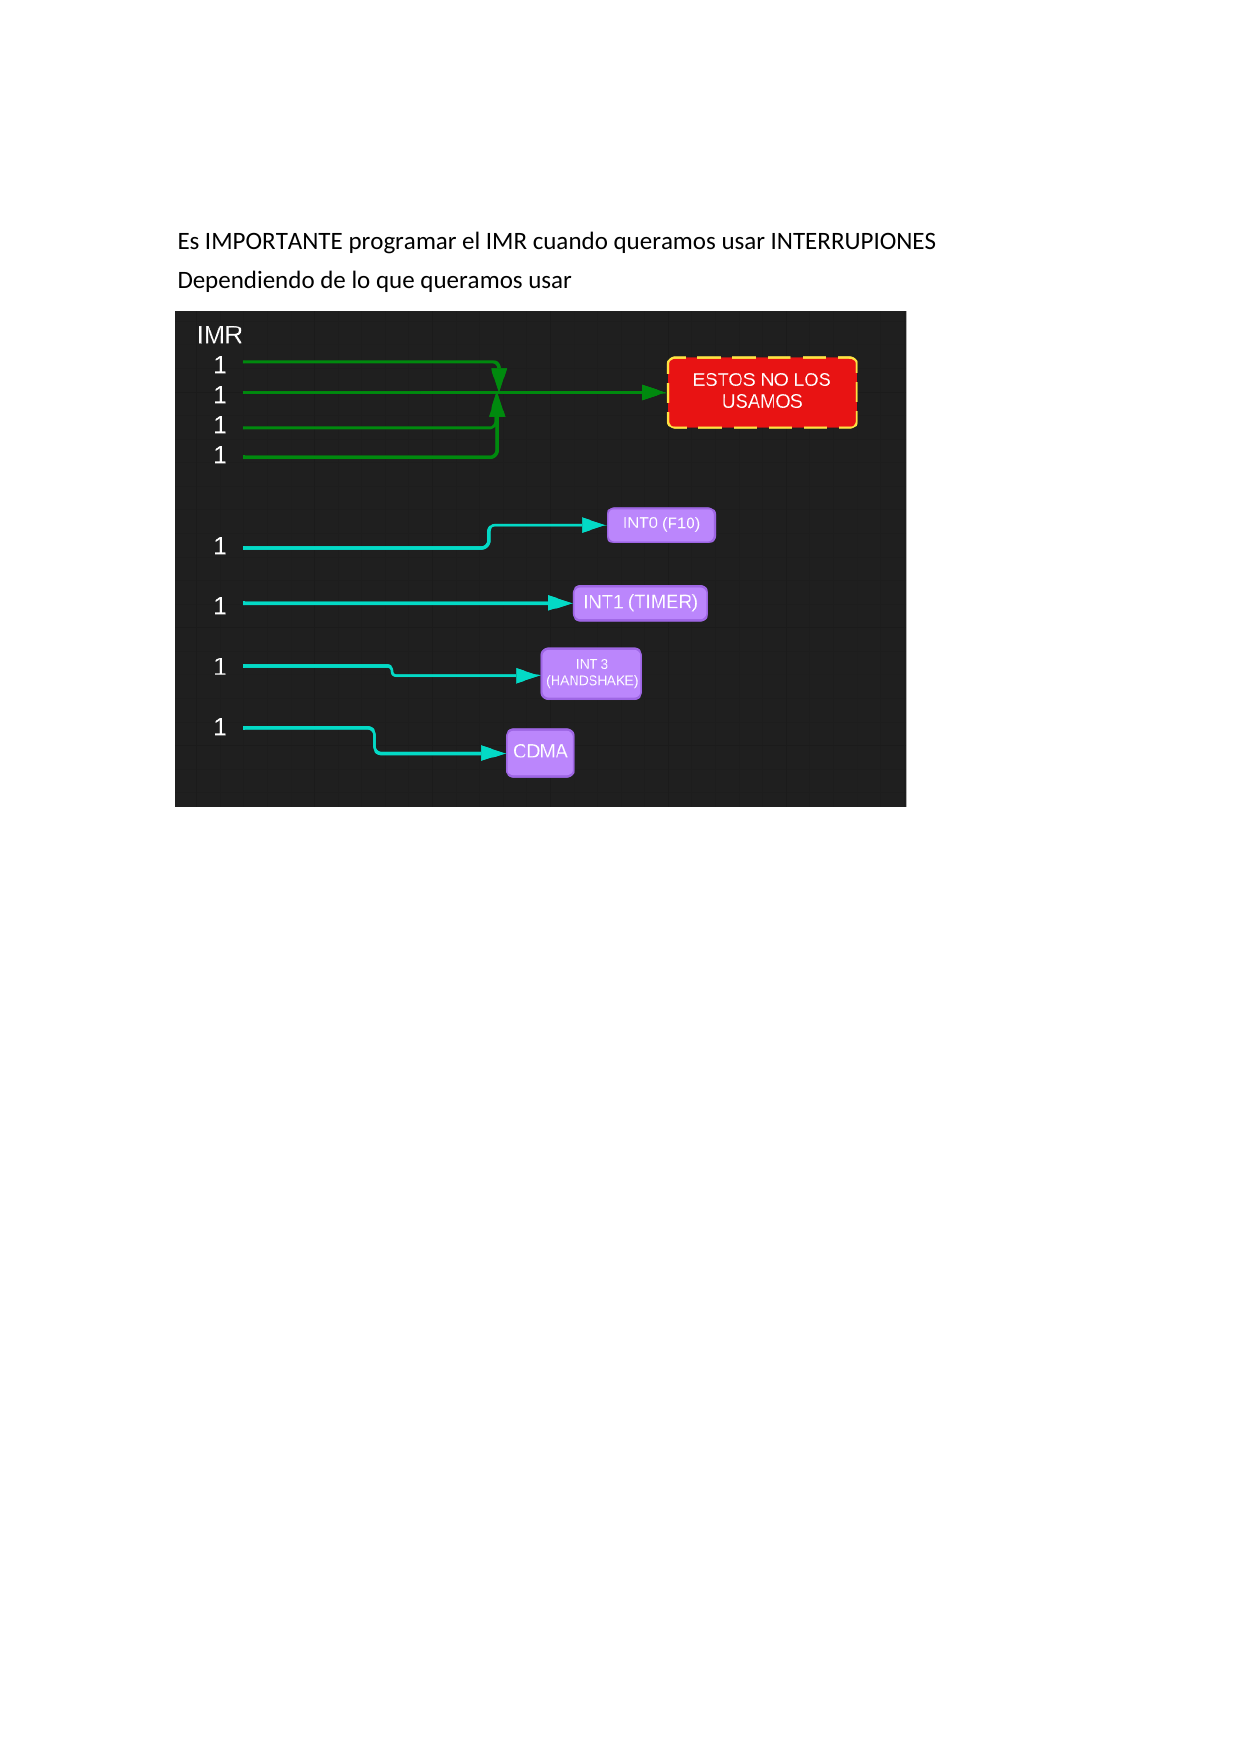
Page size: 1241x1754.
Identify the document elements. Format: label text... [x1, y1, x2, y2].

text Dependiendo de lo que queramos usar [177, 264, 1063, 295]
picture [175, 311, 907, 807]
text Es IMPORTANTE programar el IMR cuando queramos usar INTERRUPIONES [177, 225, 1063, 256]
